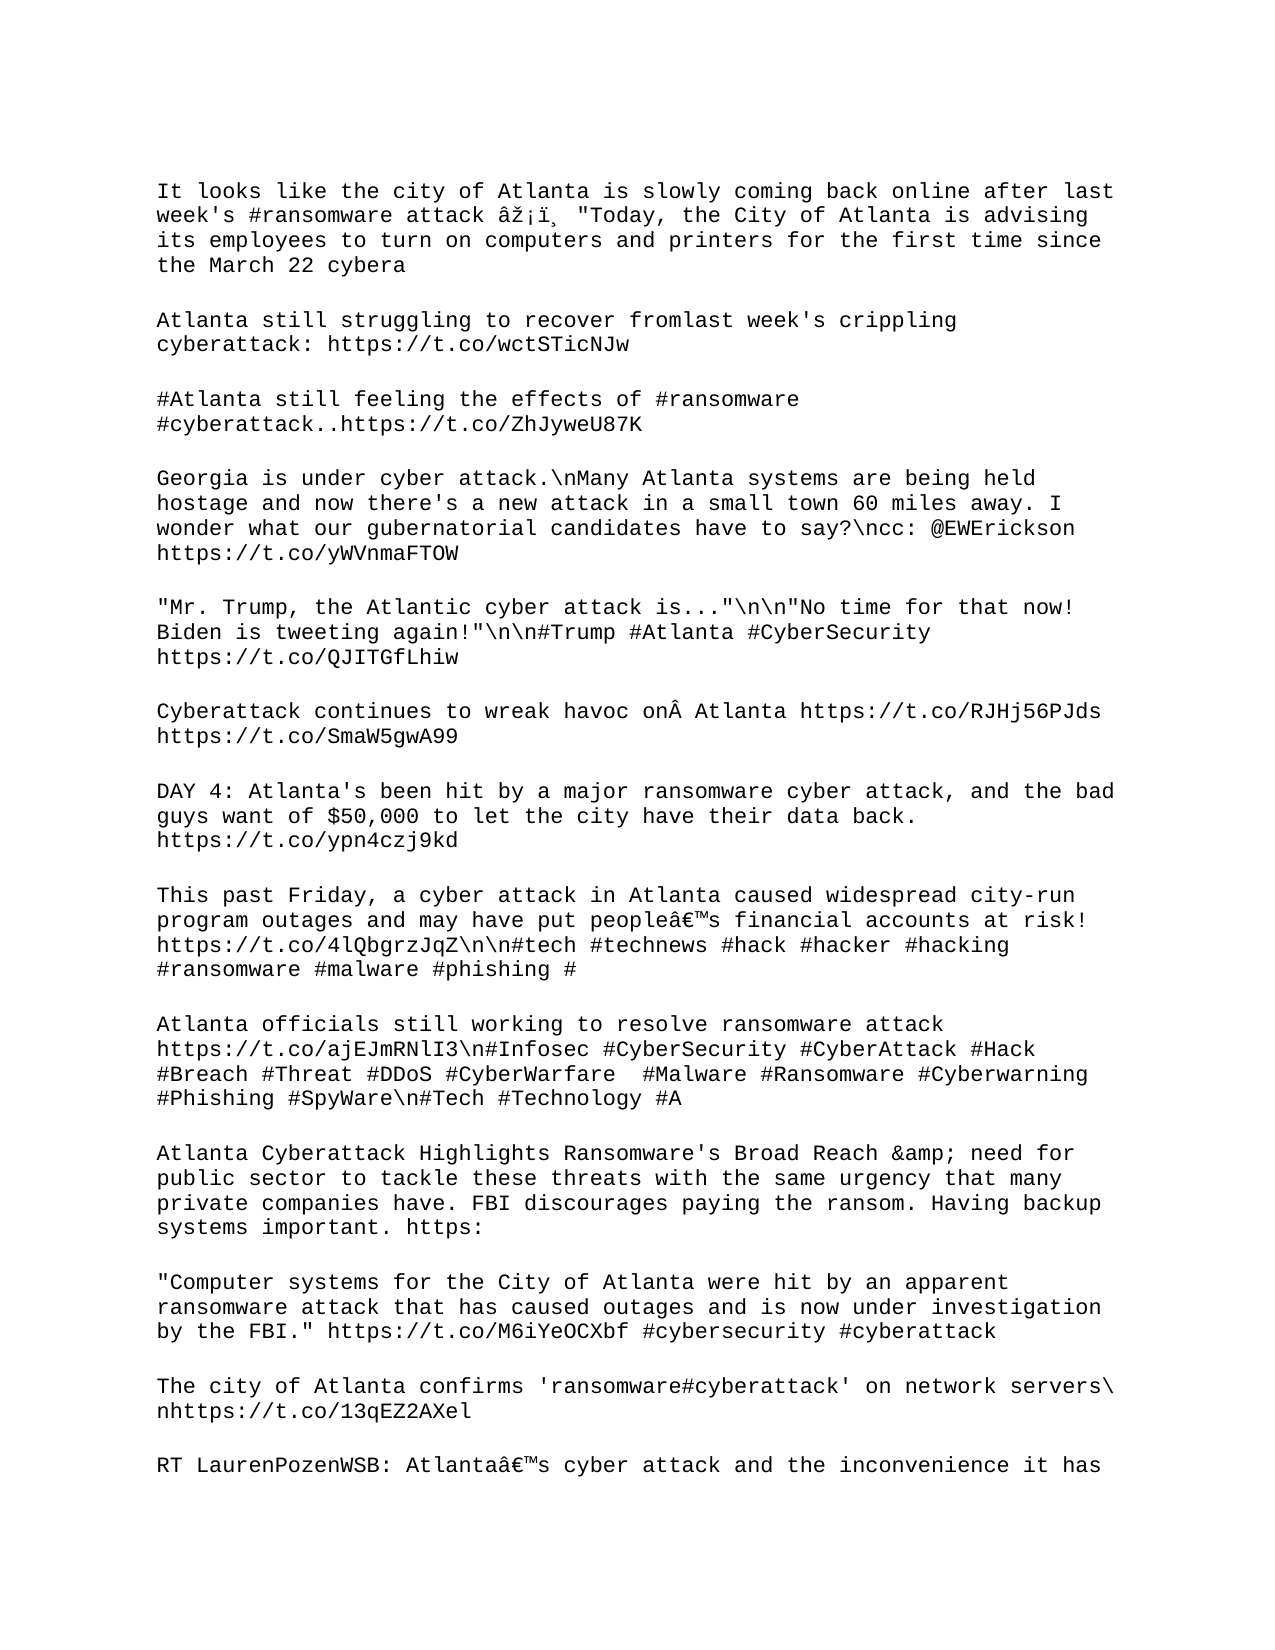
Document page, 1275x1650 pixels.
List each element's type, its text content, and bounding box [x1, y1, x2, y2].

text DAY 4: Atlanta's been hit by a major ransomware cyber attack, and the bad guys want of $50,000 to let the city have their data back. https://t.co/ypn4czj9kd [156, 750, 1118, 854]
text Cyberattack continues to wreak havoc onÂ Atlanta https://t.co/RJHj56PJds https://t.co/SmaW5gwA99 [156, 671, 1118, 750]
text The city of Atlanta confirms 'ransomware#cyberattack' on network servers\nhttps://t.co/13qEZ2AXel [156, 1345, 1118, 1425]
text It looks like the city of Atlanta is slowly coming back online after last week's #ransomware attack âž¡ï¸ "Today, the City of Atlanta is advising its employees to turn on computers and printers for the first time since the March 22 cybera [156, 150, 1118, 279]
text Georgia is under cyber attack.\nMany Atlanta systems are being held hostage and now there's a new attack in a small town 60 miles away. I wonder what our gubernatorial candidates have to say?\ncc: @EWErickson https://t.co/yWVnmaFTOW [156, 438, 1118, 567]
text Atlanta Cyberattack Highlights Ransomware's Broad Reach &amp; need for public sector to tackle these threats with the same urgency that many private companies have. FBI discourages paying the ransom. Having backup systems important. https: [156, 1112, 1118, 1241]
text #Atlanta still feeling the effects of #ransomware #cyberattack..https://t.co/ZhJyweU87K [156, 358, 1118, 438]
text Atlanta still struggling to recover fromlast week's crippling cyberattack: https://t.co/wctSTicNJw [156, 279, 1118, 358]
text Atlanta officials still working to resolve ransomware attack https://t.co/ajEJmRNlI3\n#Infosec #CyberSecurity #CyberAttack #Hack #Breach #Threat #DDoS #CyberWarfare #Malware #Ransomware #Cyberwarning #Phishing #SpyWare\n#Tech #Technology #A [156, 983, 1118, 1112]
text "Mr. Trump, the Atlantic cyber attack is..."\n\n"No time for that now! Biden is tweeting again!"\n\n#Trump #Atlanta #CyberSecurity https://t.co/QJITGfLhiw [156, 567, 1118, 671]
text "Computer systems for the City of Atlanta were hit by an apparent ransomware attack that has caused outages and is now under investigation by the FBI." https://t.co/M6iYeOCXbf #cybersecurity #cyberattack [156, 1241, 1118, 1345]
text This past Friday, a cyber attack in Atlanta caused widespread city-run program outages and may have put peopleâ€™s financial accounts at risk! https://t.co/4lQbgrzJqZ\n\n#tech #technews #hack #hacker #hacking #ransomware #malware #phishing # [156, 854, 1118, 983]
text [156, 1425, 1118, 1479]
